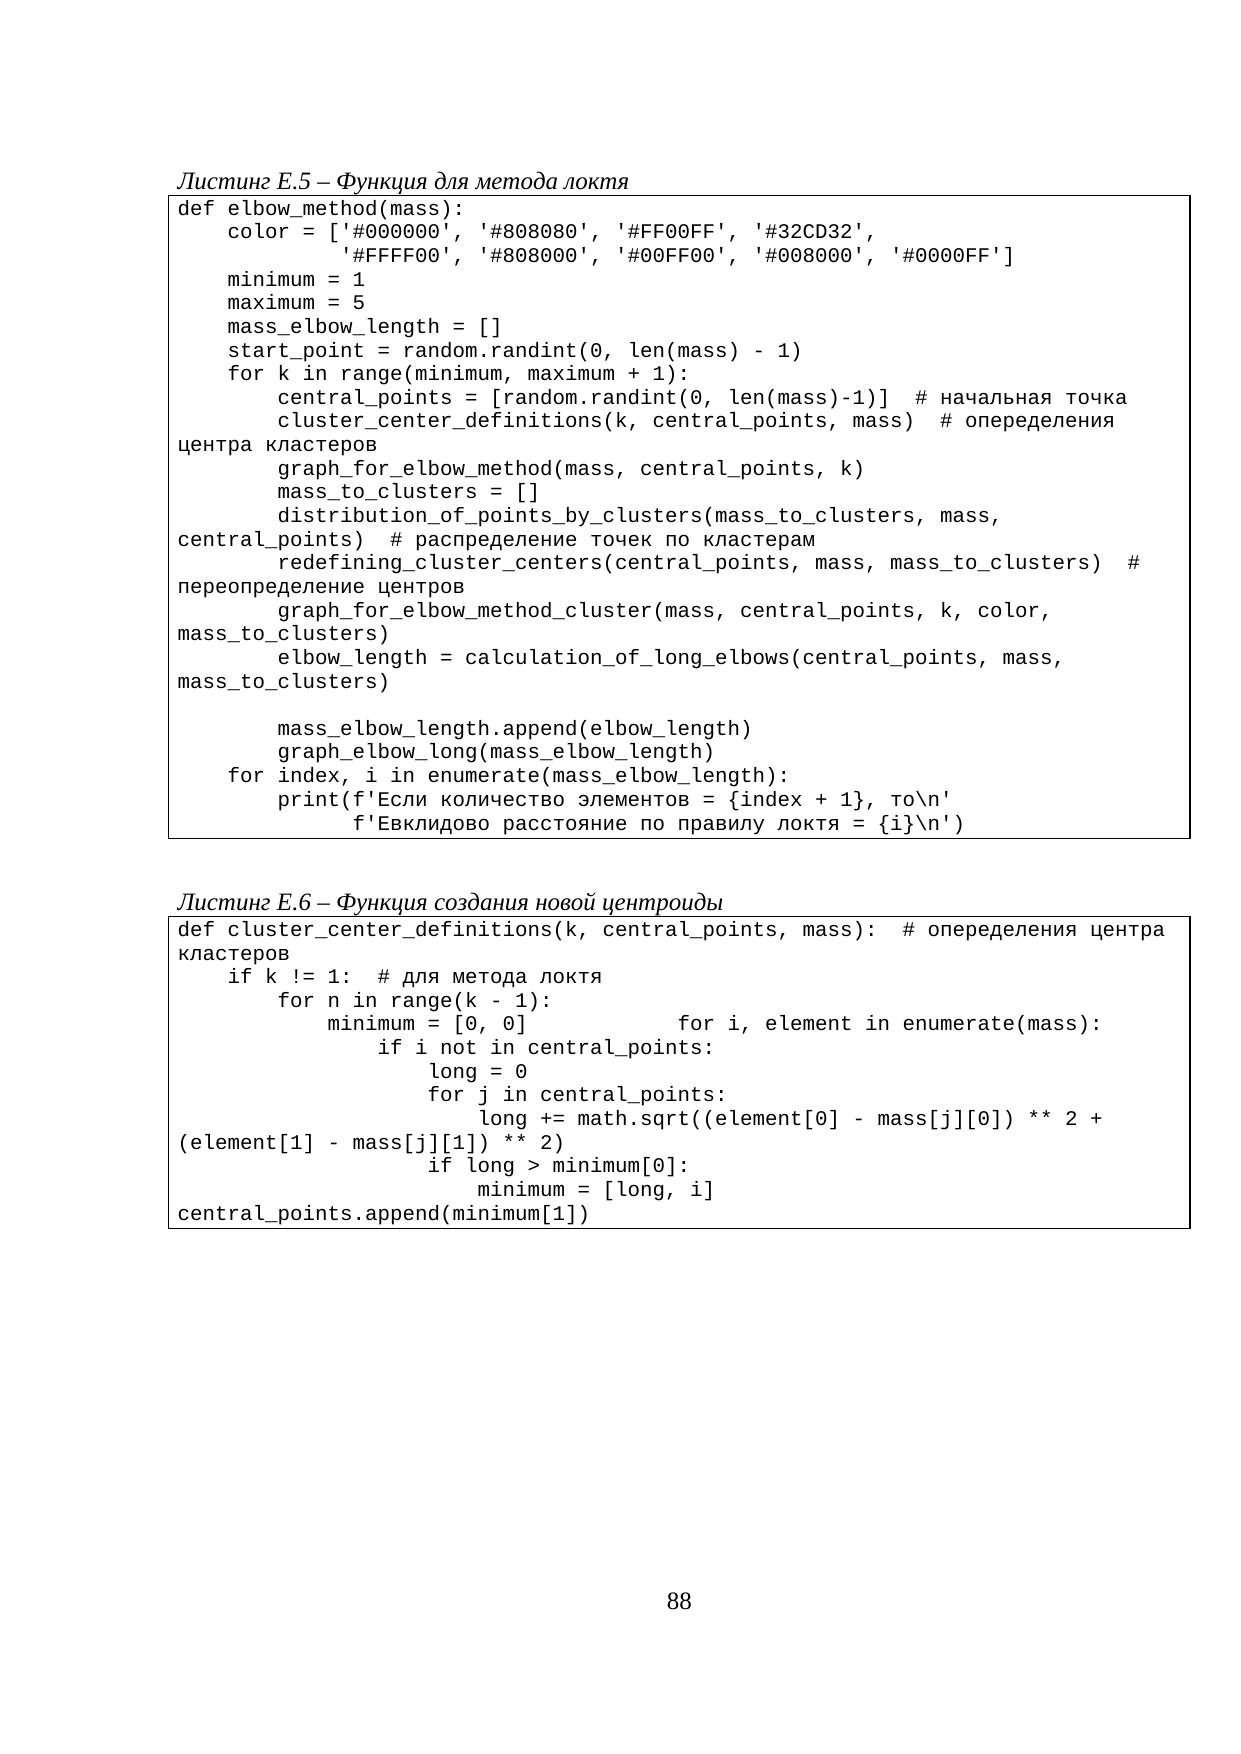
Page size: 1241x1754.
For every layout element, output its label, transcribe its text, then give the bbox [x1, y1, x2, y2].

text distribution_of_points_by_clusters(mass_to_clusters, mass, central_points) # распределение точек по кластерам [177, 505, 1181, 552]
text graph_for_elbow_method_cluster(mass, central_points, k, color, mass_to_clusters) [177, 600, 1181, 647]
text long = 0 [177, 1061, 1181, 1084]
text '#FFFF00', '#808000', '#00FF00', '#008000', '#0000FF'] [177, 245, 1181, 269]
text f'Евклидово расстояние по правилу локтя = {i}\n') [169, 809, 1189, 838]
text color = ['#000000', '#808080', '#FF00FF', '#32CD32', [177, 221, 1181, 245]
text for k in range(minimum, maximum + 1): [177, 363, 1181, 387]
text Листинг Е.5 – Функция для метода локтя [177, 166, 1181, 194]
text long += math.sqrt((element[0] - mass[j][0]) ** 2 + (element[1] - mass[j][1]) ** 2) [177, 1108, 1181, 1155]
text start_point = random.randint(0, len(mass) - 1) [177, 339, 1181, 363]
text minimum = [0, 0] for i, element in enumerate(mass): [177, 1013, 1181, 1037]
text cluster_center_definitions(k, central_points, mass) # опеределения центра кластеров [177, 411, 1181, 458]
text graph_elbow_long(mass_elbow_length) [177, 742, 1181, 765]
text maximum = 5 [177, 292, 1181, 316]
text if long > minimum[0]: [177, 1155, 1181, 1176]
text print(f'Если количество элементов = {index + 1}, то\n' [177, 789, 1181, 809]
text mass_to_clusters = [] [177, 481, 1181, 505]
text minimum = 1 [177, 269, 1181, 292]
text def cluster_center_definitions(k, central_points, mass): # опеределения центра кластеров [169, 917, 1189, 966]
text mass_elbow_length.append(elbow_length) [177, 718, 1181, 742]
text mass_elbow_length = [] [177, 316, 1181, 339]
text Листинг Е.6 – Функция создания новой центроиды [177, 887, 1181, 916]
text for index, i in enumerate(mass_elbow_length): [177, 765, 1181, 789]
text if i not in central_points: [177, 1037, 1181, 1061]
text def elbow_method(mass): [169, 196, 1189, 221]
text for j in central_points: [177, 1084, 1181, 1108]
text for n in range(k - 1): [177, 990, 1181, 1013]
text if k != 1: # для метода локтя [177, 966, 1181, 990]
text graph_for_elbow_method(mass, central_points, k) [177, 458, 1181, 481]
text redefining_cluster_centers(central_points, mass, mass_to_clusters) # переопределение центров [177, 552, 1181, 600]
text elbow_length = calculation_of_long_elbows(central_points, mass, mass_to_clusters) [177, 647, 1181, 694]
text minimum = [long, i] central_points.append(minimum[1]) [169, 1176, 1189, 1228]
text central_points = [random.randint(0, len(mass)-1)] # начальная точка [177, 387, 1181, 411]
